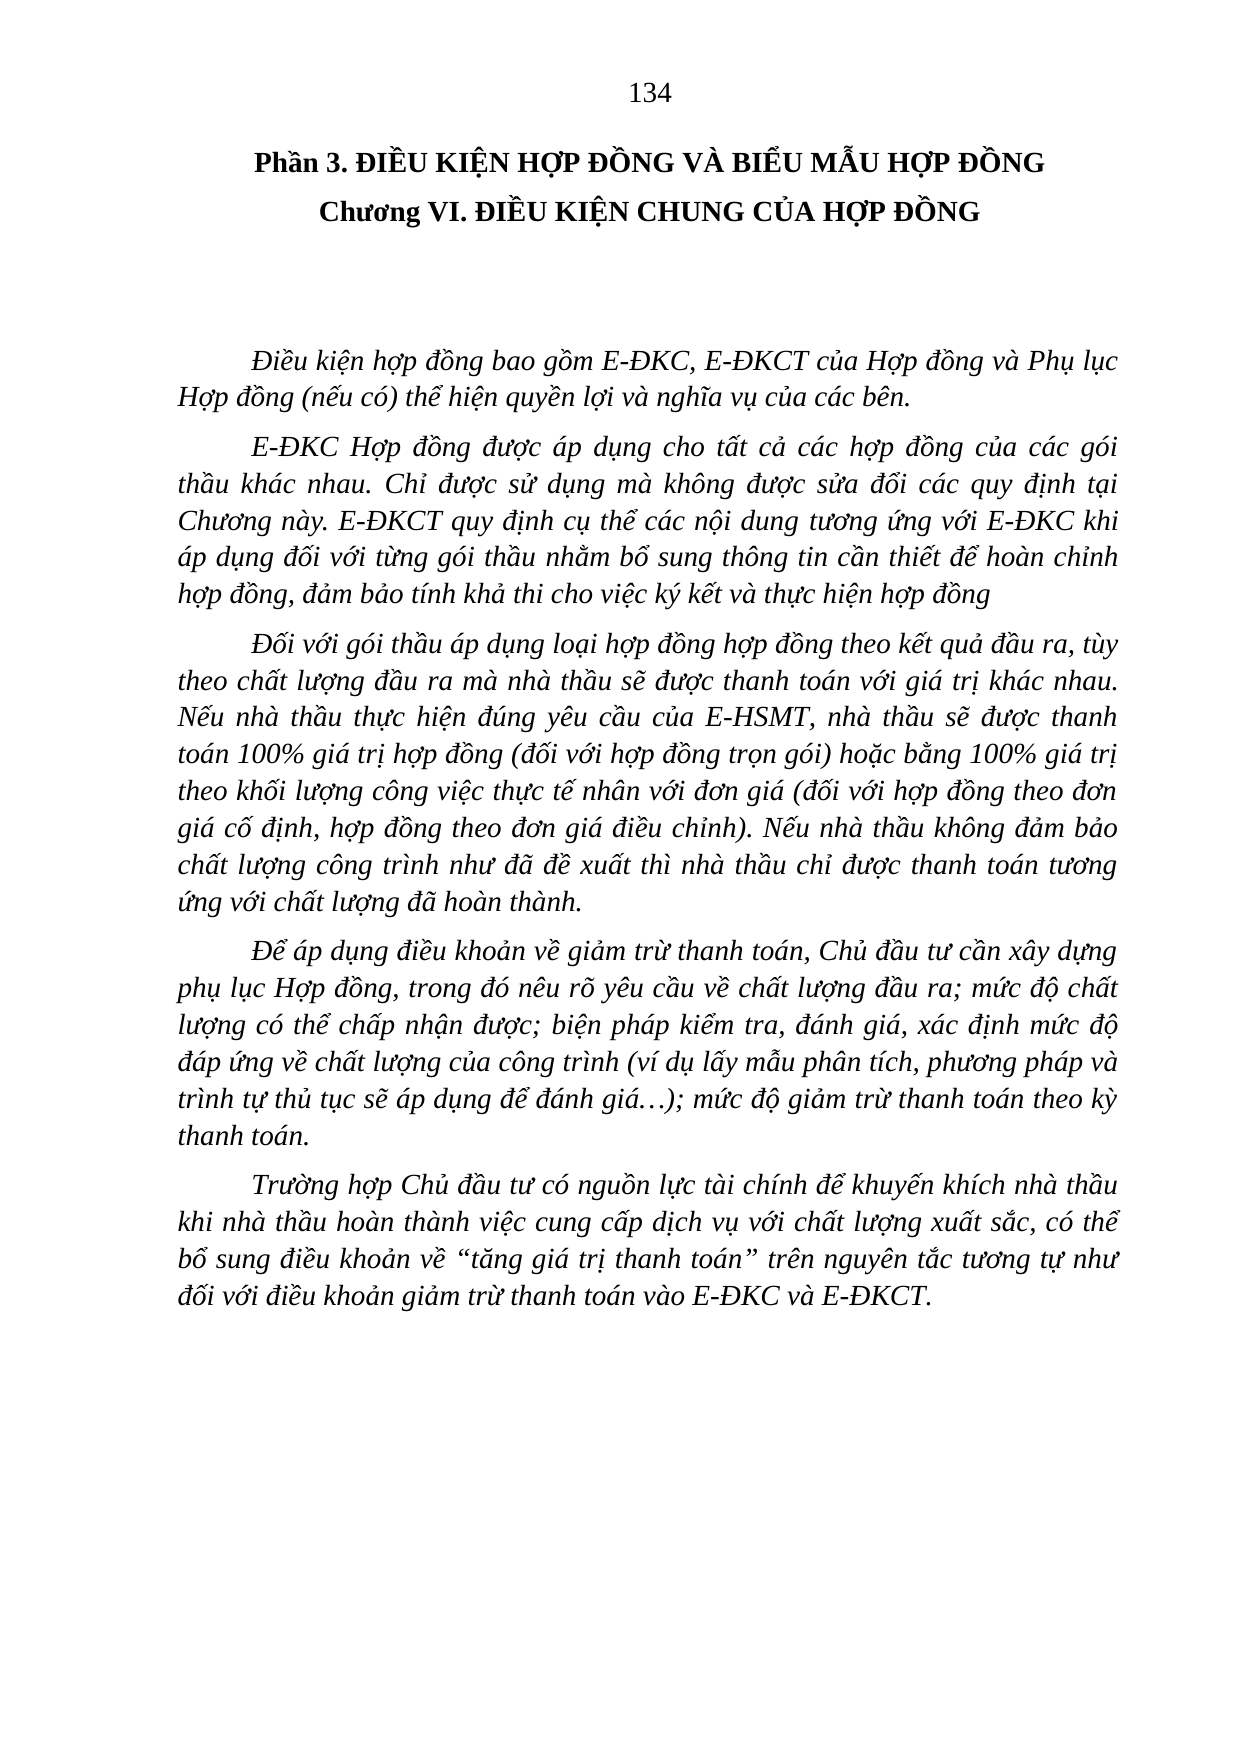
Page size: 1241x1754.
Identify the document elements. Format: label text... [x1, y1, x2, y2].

text E-ĐKC Hợp đồng được áp dụng cho tất cả các hợp đồng của các gói thầu khác nhau. Chỉ được sử dụng mà không được sửa đổi các quy định tại Chương này. E-ĐKCT quy định cụ thể các nội dung tương ứng với E-ĐKC khi áp dụng đối với từng gói thầu nhằm bổ sung thông tin cần thiết để hoàn chỉnh hợp đồng, đảm bảo tính khả thi cho việc ký kết và thực hiện hợp đồng [177, 429, 1122, 610]
text Chương VI. ĐIỀU KIỆN CHUNG CỦA HỢP ĐỒNG [177, 194, 1122, 228]
text Để áp dụng điều khoản về giảm trừ thanh toán, Chủ đầu tư cần xây dựng phụ lục Hợp đồng, trong đó nêu rõ yêu cầu về chất lượng đầu ra; mức độ chất lượng có thể chấp nhận được; biện pháp kiểm tra, đánh giá, xác định mức độ đáp ứng về chất lượng của công trình (ví dụ lấy mẫu phân tích, phương pháp và trình tự thủ tục sẽ áp dụng để đánh giá…); mức độ giảm trừ thanh toán theo kỳ thanh toán. [177, 933, 1122, 1151]
text Phần 3. ĐIỀU KIỆN HỢP ĐỒNG VÀ BIỂU MẪU HỢP ĐỒNG [177, 145, 1122, 179]
text Trường hợp Chủ đầu tư có nguồn lực tài chính để khuyến khích nhà thầu khi nhà thầu hoàn thành việc cung cấp dịch vụ với chất lượng xuất sắc, có thể bổ sung điều khoản về “tăng giá trị thanh toán” trên nguyên tắc tương tự như đối với điều khoản giảm trừ thanh toán vào E-ĐKC và E-ĐKCT. [177, 1167, 1122, 1311]
text Điều kiện hợp đồng bao gồm E-ĐKC, E-ĐKCT của Hợp đồng và Phụ lục Hợp đồng (nếu có) thể hiện quyền lợi và nghĩa vụ của các bên. [177, 343, 1122, 413]
text Đối với gói thầu áp dụng loại hợp đồng hợp đồng theo kết quả đầu ra, tùy theo chất lượng đầu ra mà nhà thầu sẽ được thanh toán với giá trị khác nhau. Nếu nhà thầu thực hiện đúng yêu cầu của E-HSMT, nhà thầu sẽ được thanh toán 100% giá trị hợp đồng (đối với hợp đồng trọn gói) hoặc bằng 100% giá trị theo khối lượng công việc thực tế nhân với đơn giá (đối với hợp đồng theo đơn giá cố định, hợp đồng theo đơn giá điều chỉnh). Nếu nhà thầu không đảm bảo chất lượng công trình như đã đề xuất thì nhà thầu chỉ được thanh toán tương ứng với chất lượng đã hoàn thành. [177, 626, 1122, 917]
